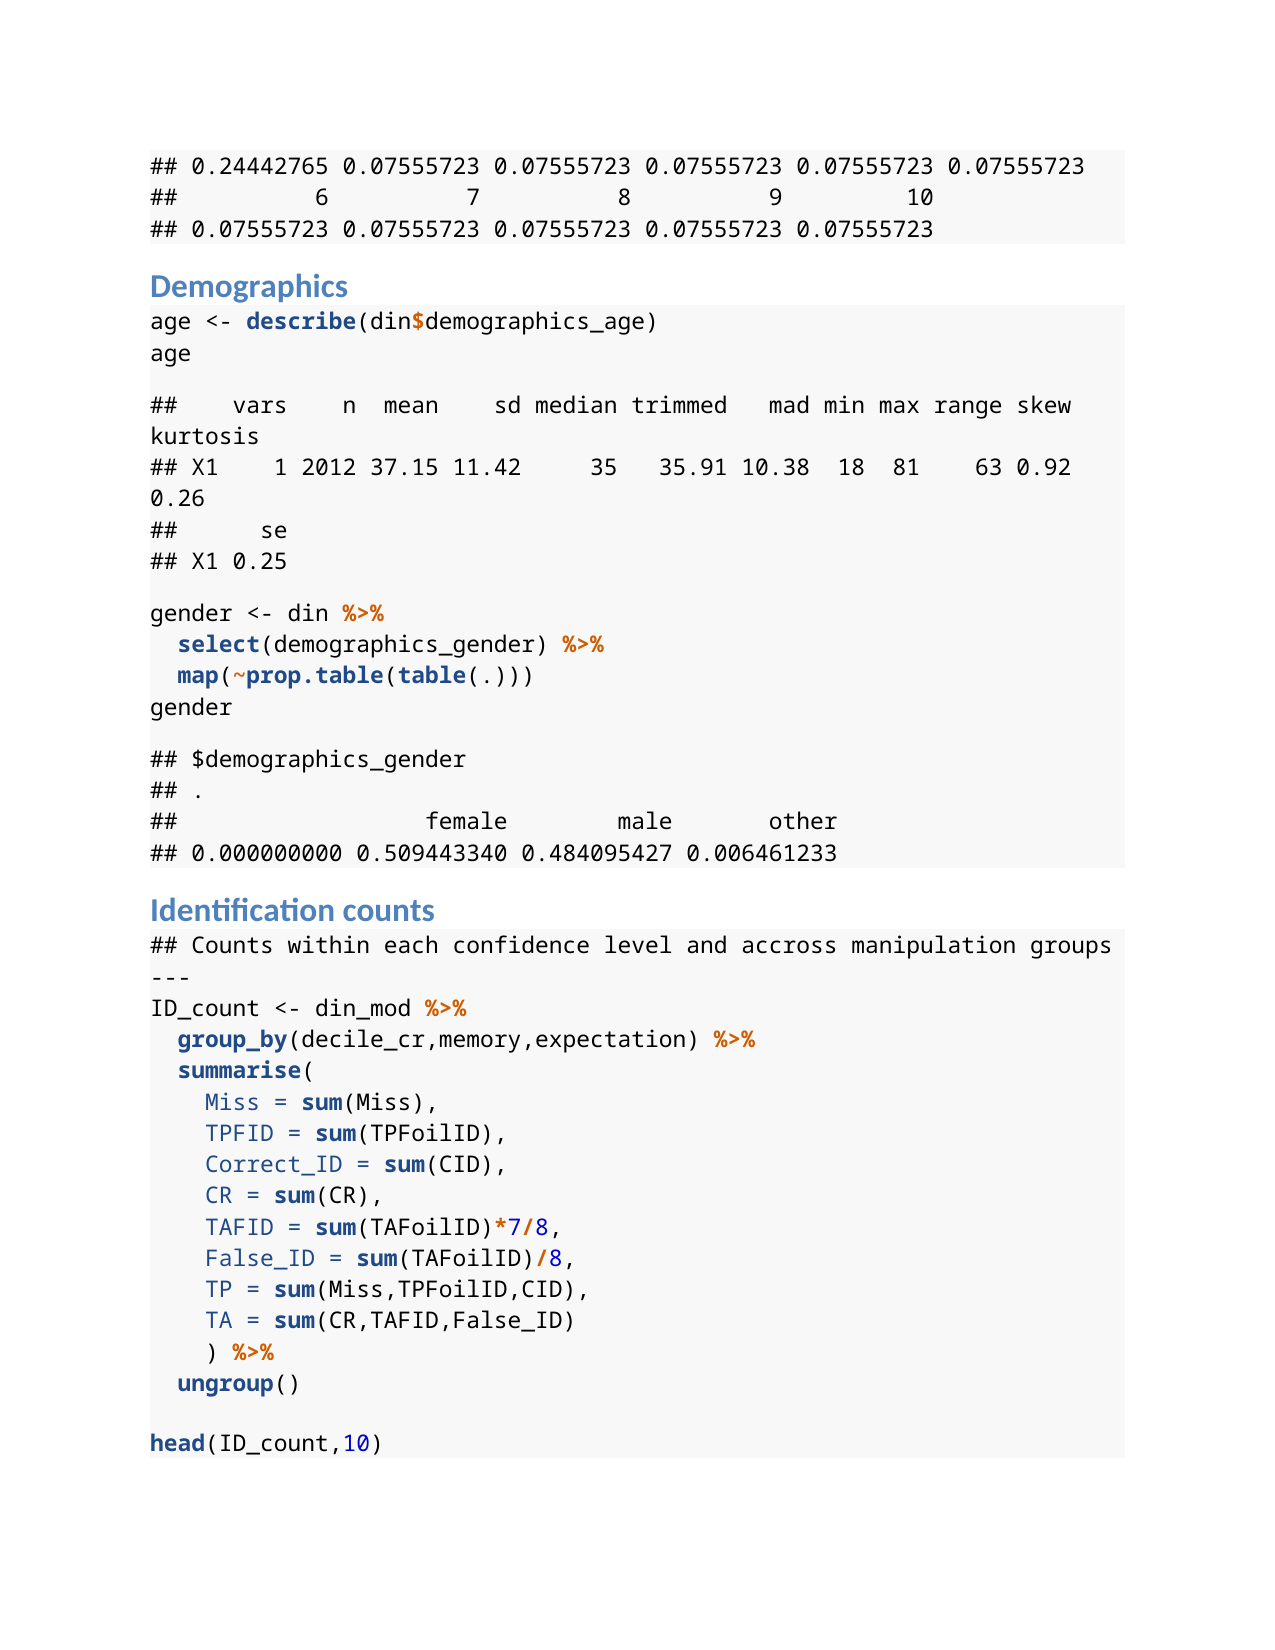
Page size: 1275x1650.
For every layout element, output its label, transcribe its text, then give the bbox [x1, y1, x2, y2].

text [150, 150, 1125, 244]
text gender <- din %>% select(demographics_gender) %>% map(~prop.table(table(.))) gender [150, 597, 1125, 722]
subtitle Demographics [150, 264, 1125, 305]
subtitle Identification counts [150, 889, 1125, 929]
text ## $demographics_gender ## . ## female male other ## 0.000000000 0.509443340 0.484095427 0.006461233 [150, 743, 1125, 868]
text age <- describe(din$demographics_age) age [191, 305, 1125, 368]
text ## Counts within each confidence level and accross manipulation groups --- ID_count <- din_mod %>% group_by(decile_cr,memory,expectation) %>% summarise( Miss = sum(Miss), TPFID = sum(TPFoilID), Correct_ID = sum(CID), CR = sum(CR), TAFID = sum(TAFoilID)*7/8, False_ID = sum(TAFoilID)/8, TP = sum(Miss,TPFoilID,CID), TA = sum(CR,TAFID,False_ID) ) %>% ungroup() head(ID_count,10) [150, 929, 1125, 1458]
text ## vars n mean sd median trimmed mad min max range skew kurtosis ## X1 1 2012 37.15 11.42 35 35.91 10.38 18 81 63 0.92 0.26 ## se ## X1 0.25 [150, 389, 1125, 576]
